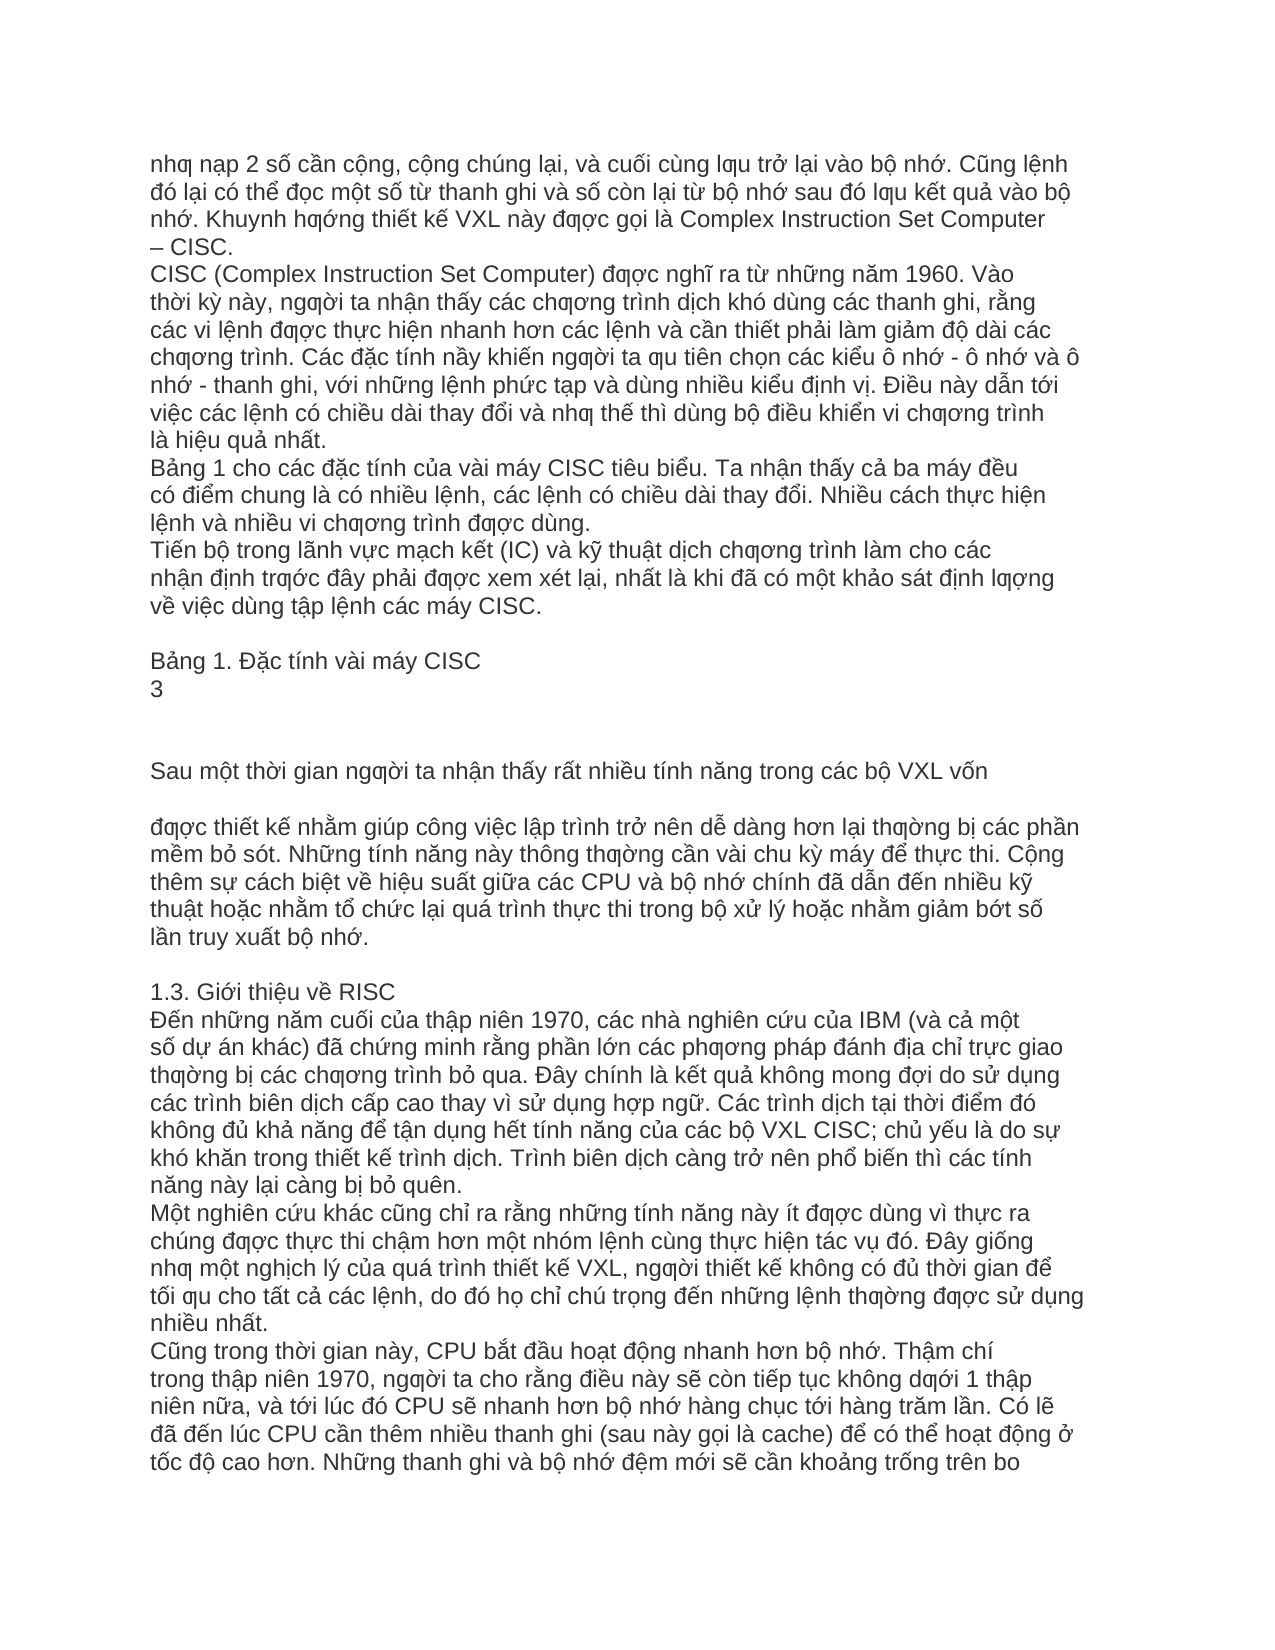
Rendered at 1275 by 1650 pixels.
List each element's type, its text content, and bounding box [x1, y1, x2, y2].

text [150, 150, 1125, 785]
